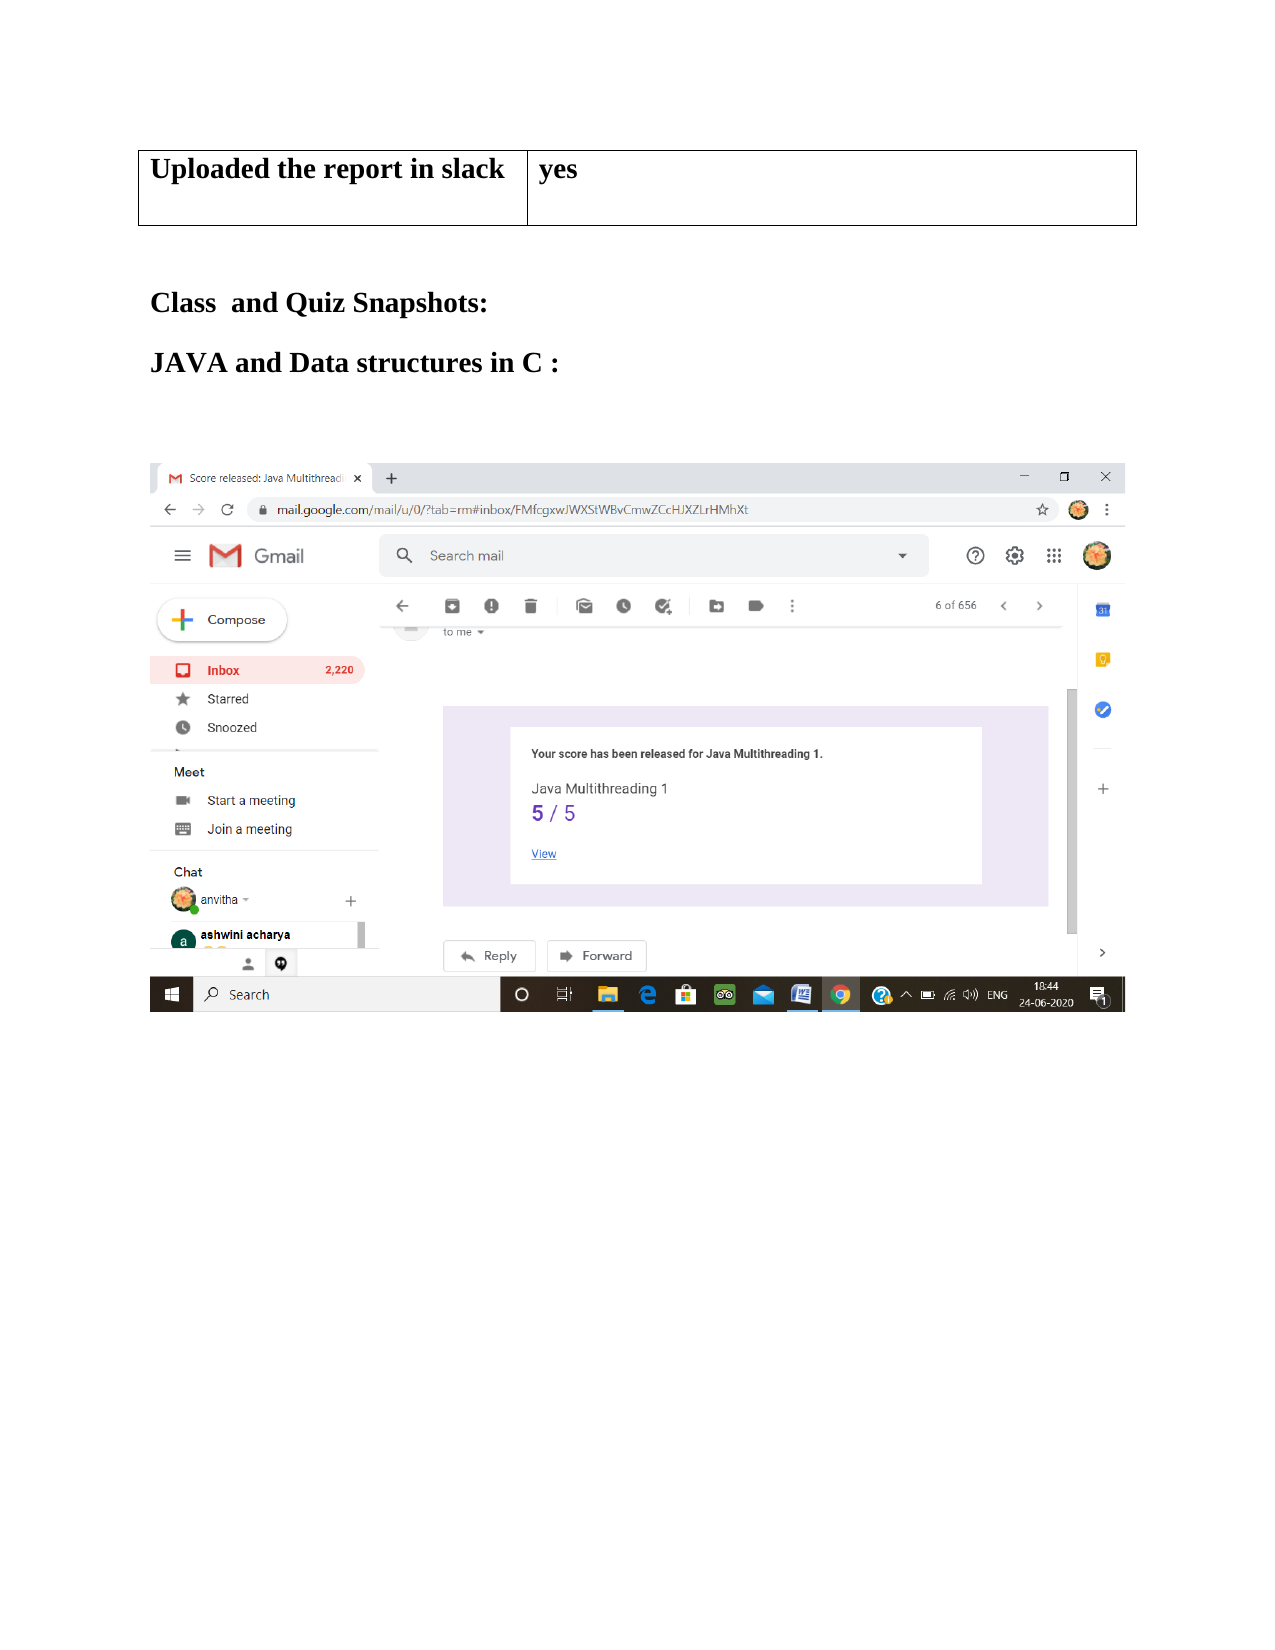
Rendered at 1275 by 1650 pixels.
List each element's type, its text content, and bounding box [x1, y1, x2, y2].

table_cell Uploaded the report in slack [139, 151, 527, 225]
table_cell yes [528, 151, 1136, 225]
picture [150, 463, 1125, 1012]
text Class and Quiz Snapshots: [150, 285, 1125, 319]
text JAVA and Data structures in C : [150, 345, 1125, 378]
